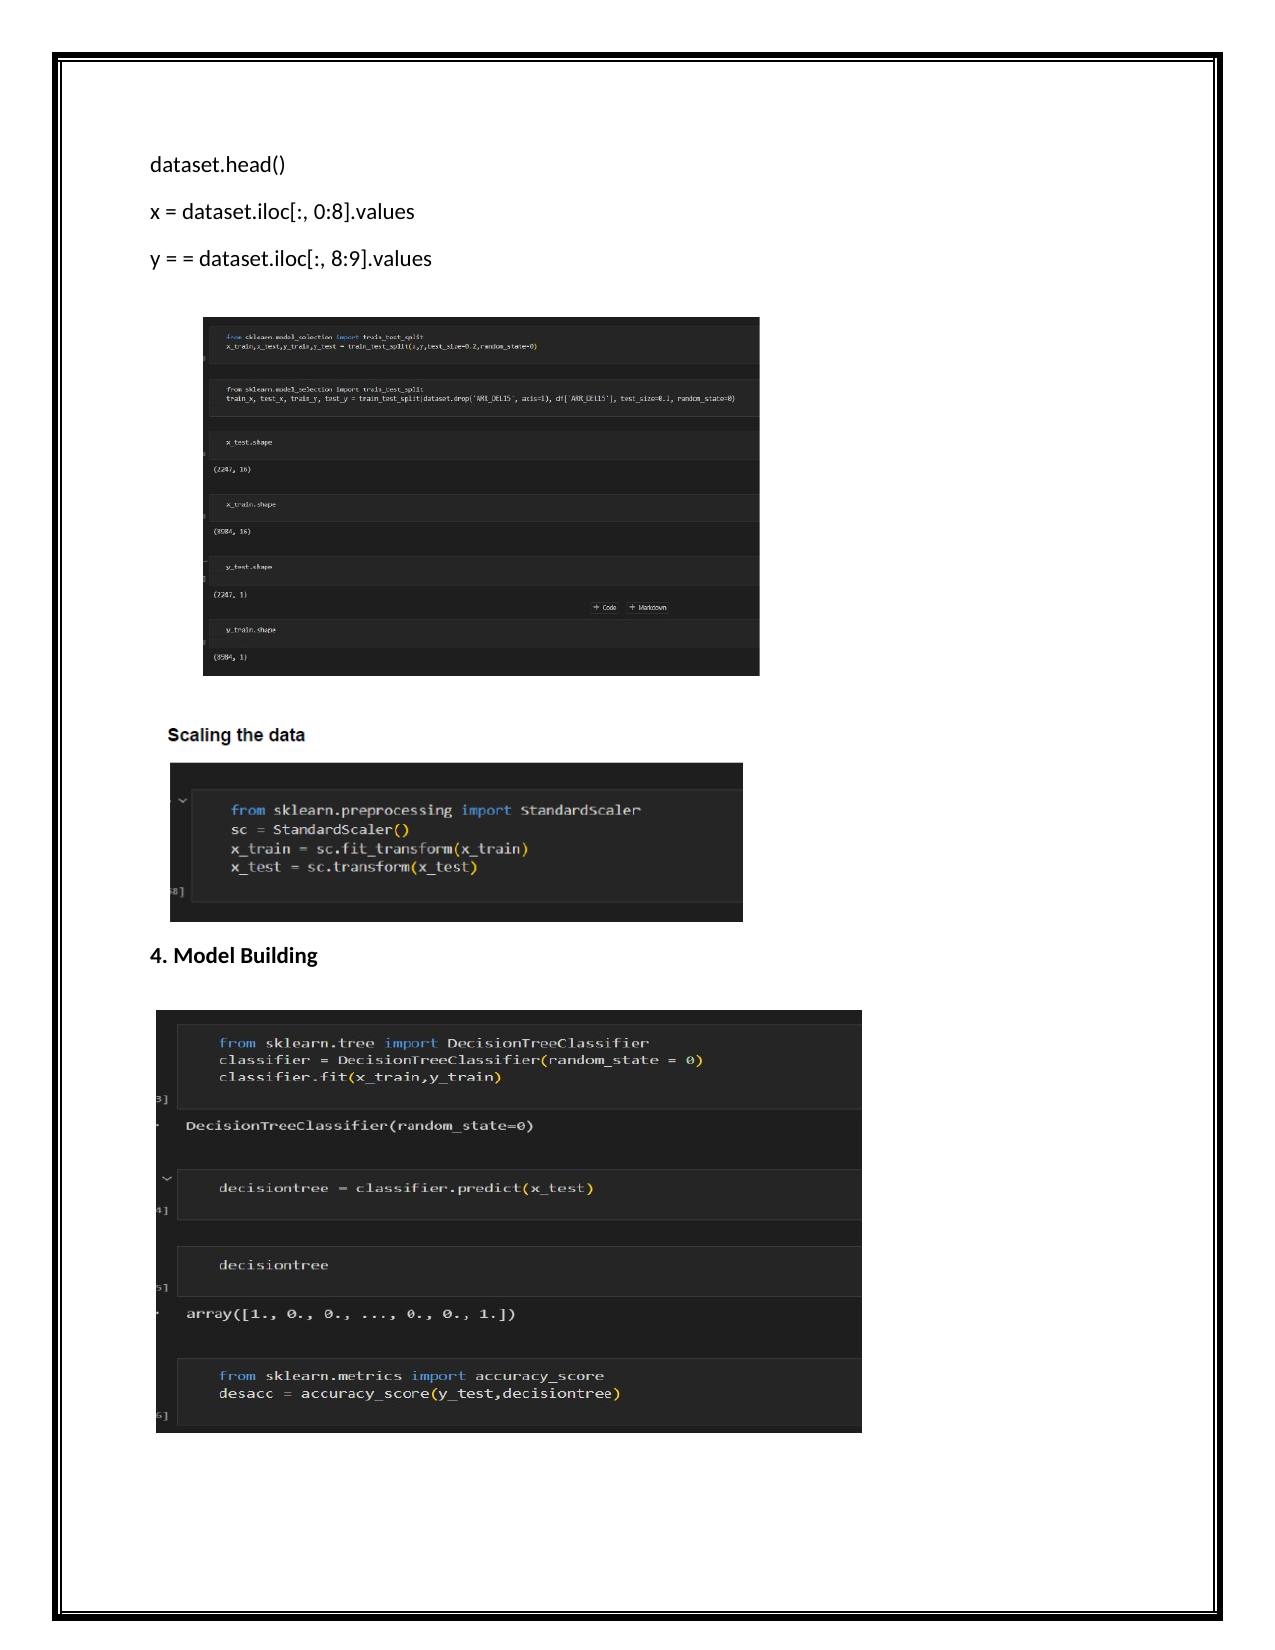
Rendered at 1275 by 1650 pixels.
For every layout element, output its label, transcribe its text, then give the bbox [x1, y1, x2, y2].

picture [203, 317, 760, 676]
text dataset.head() [150, 150, 1164, 178]
picture [156, 1010, 862, 1433]
text x = dataset.iloc[:, 0:8].values [150, 197, 1164, 225]
picture [167, 728, 743, 922]
text y = = dataset.iloc[:, 8:9].values [150, 244, 1164, 272]
